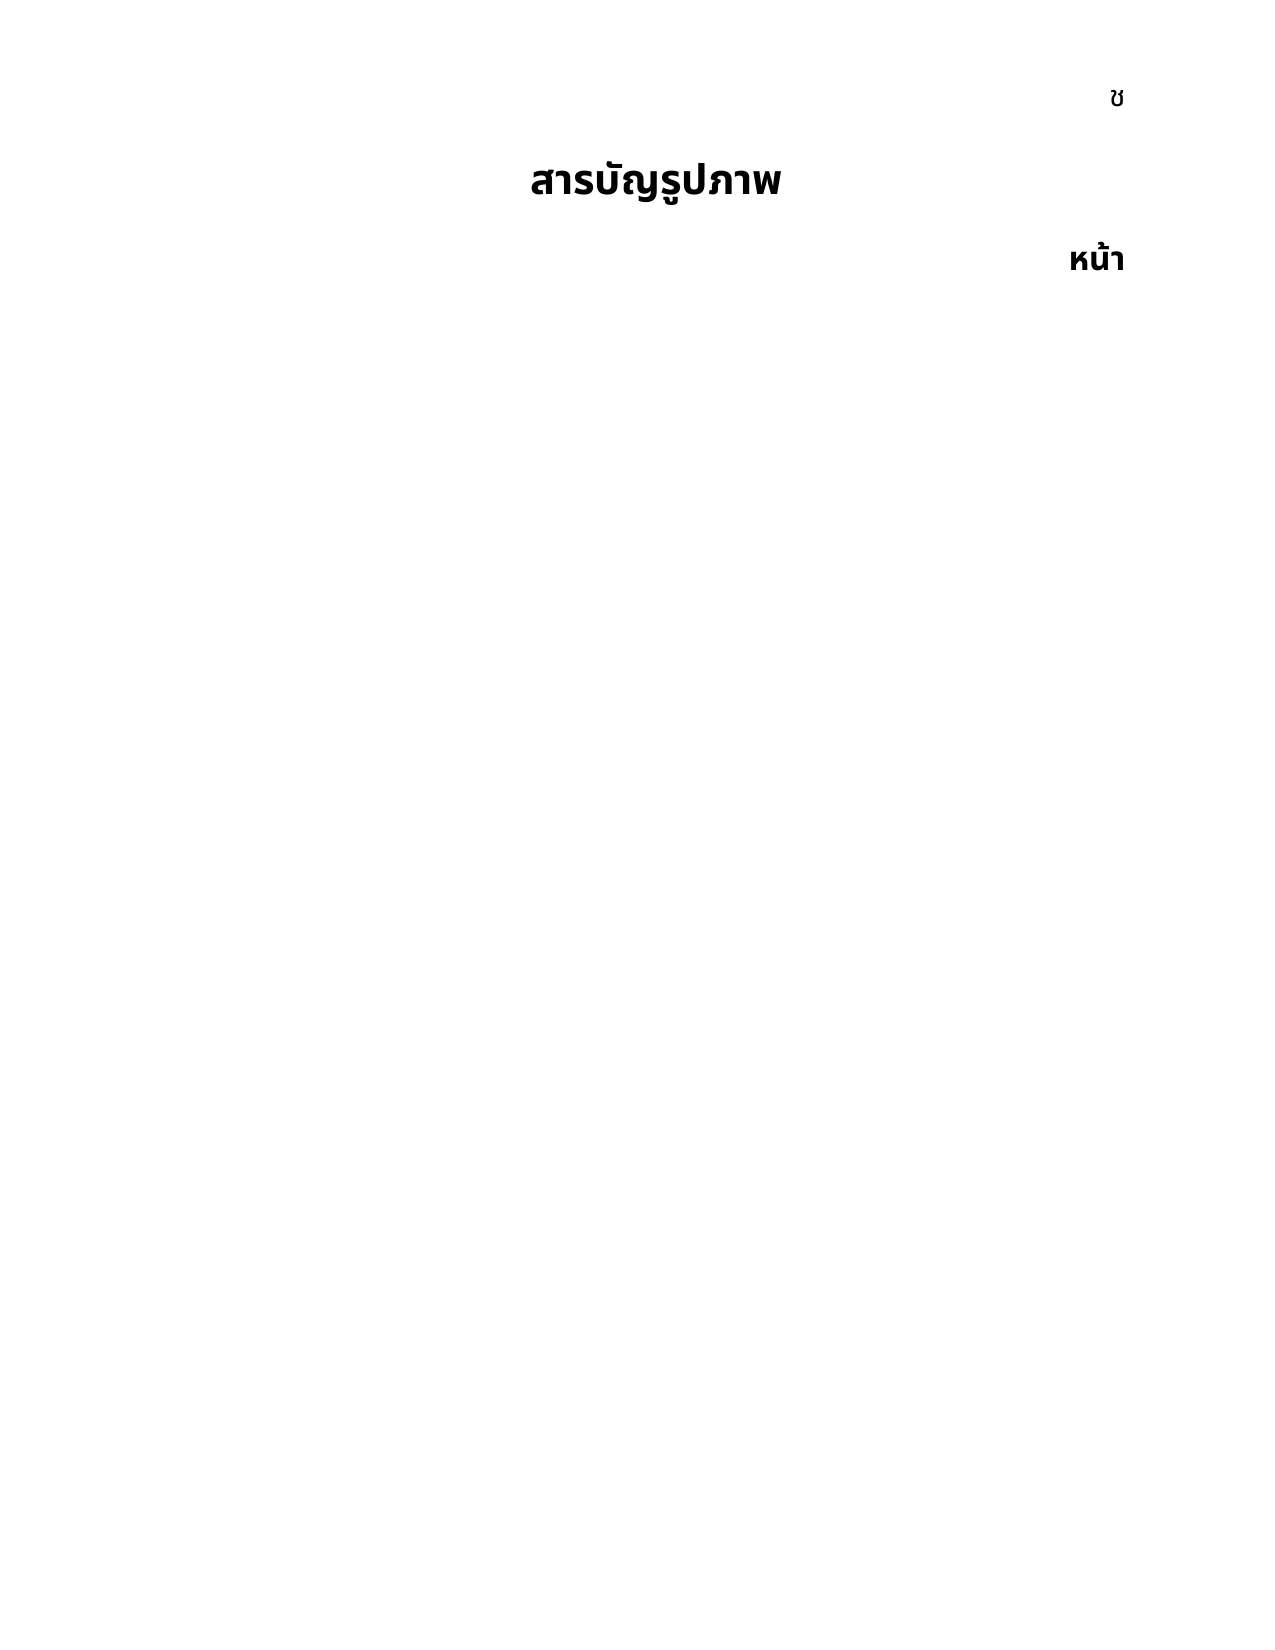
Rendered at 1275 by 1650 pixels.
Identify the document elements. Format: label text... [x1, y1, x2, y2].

subtitle สารบัญรูปภาพ [187, 150, 1125, 213]
text หน้า [150, 235, 1125, 285]
